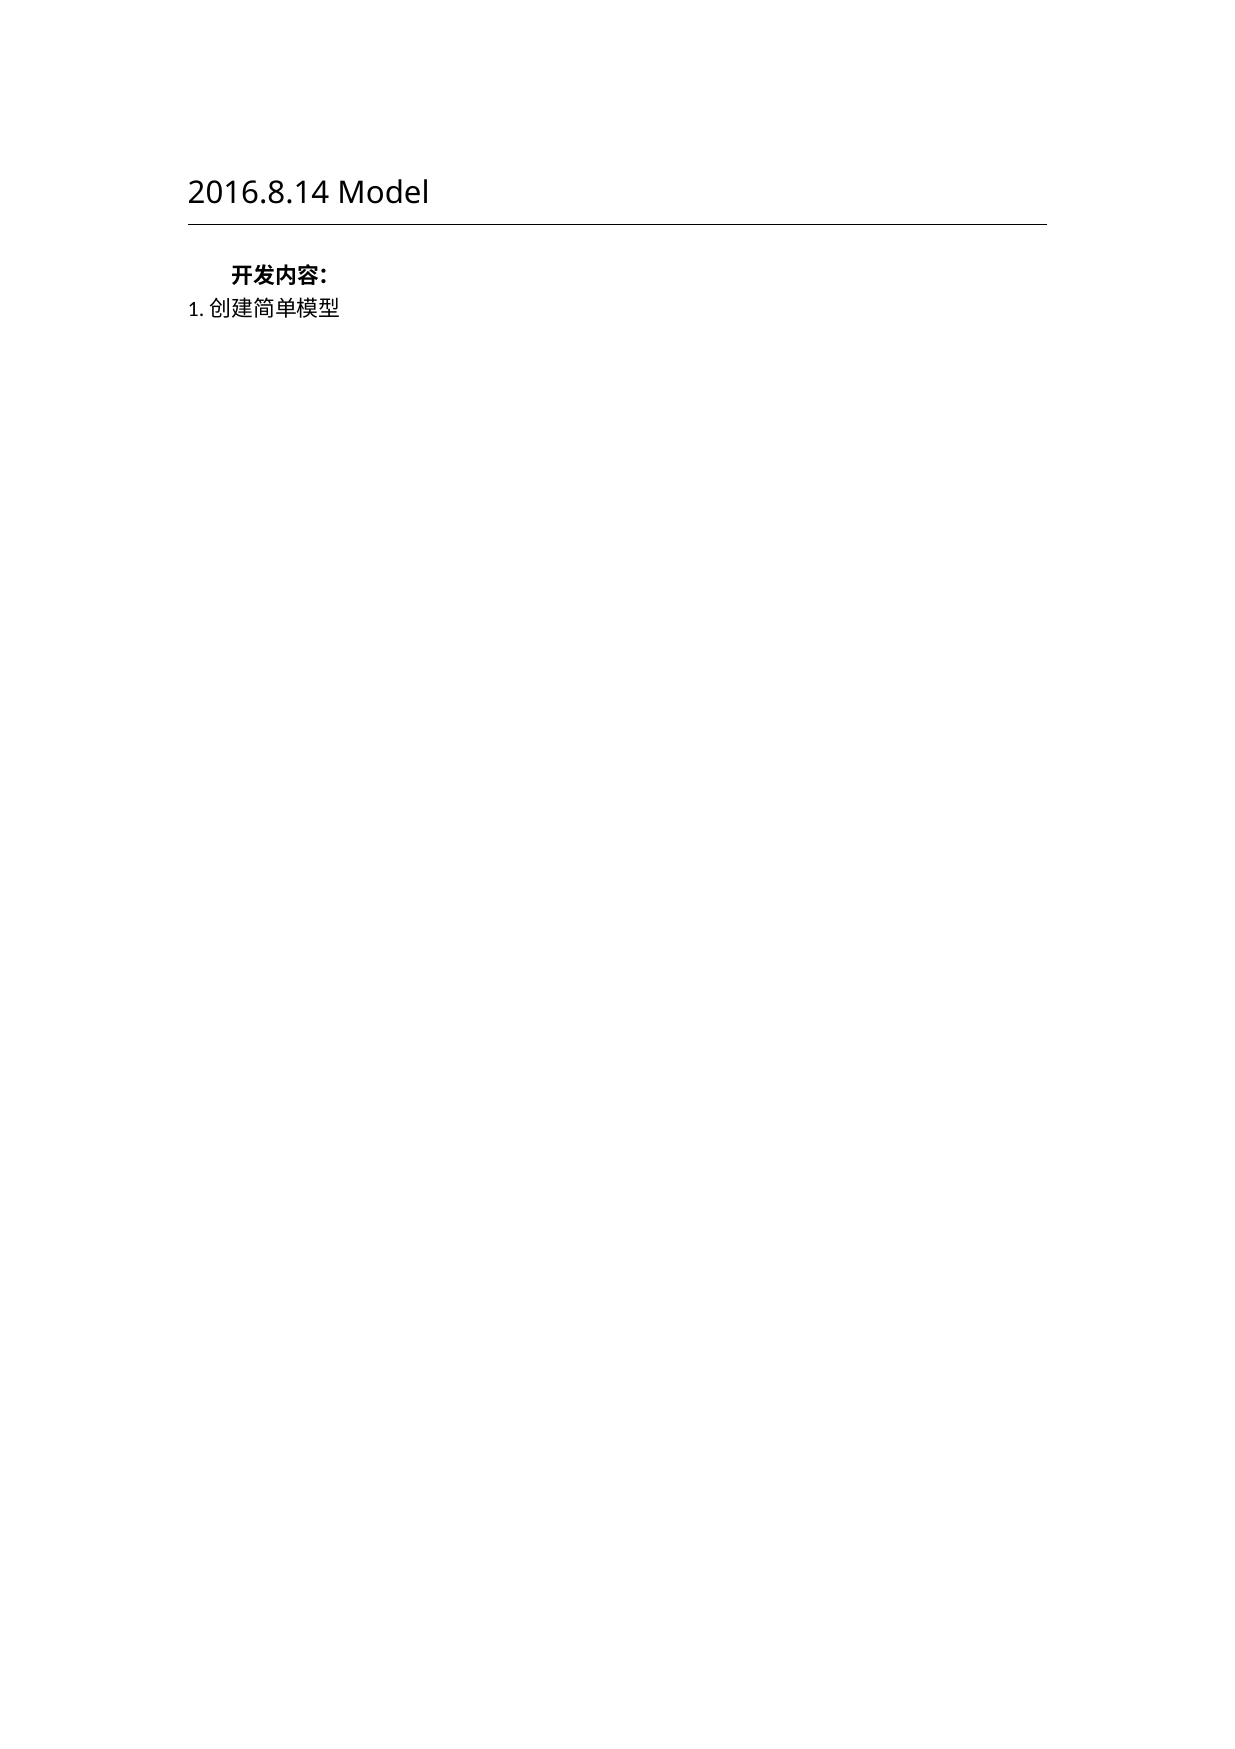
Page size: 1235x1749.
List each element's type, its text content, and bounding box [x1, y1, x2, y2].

text 开发内容： [187, 258, 1047, 290]
text 2016.8.14 Model [187, 159, 1047, 225]
list 1. 创建简单模型 [187, 290, 1047, 323]
